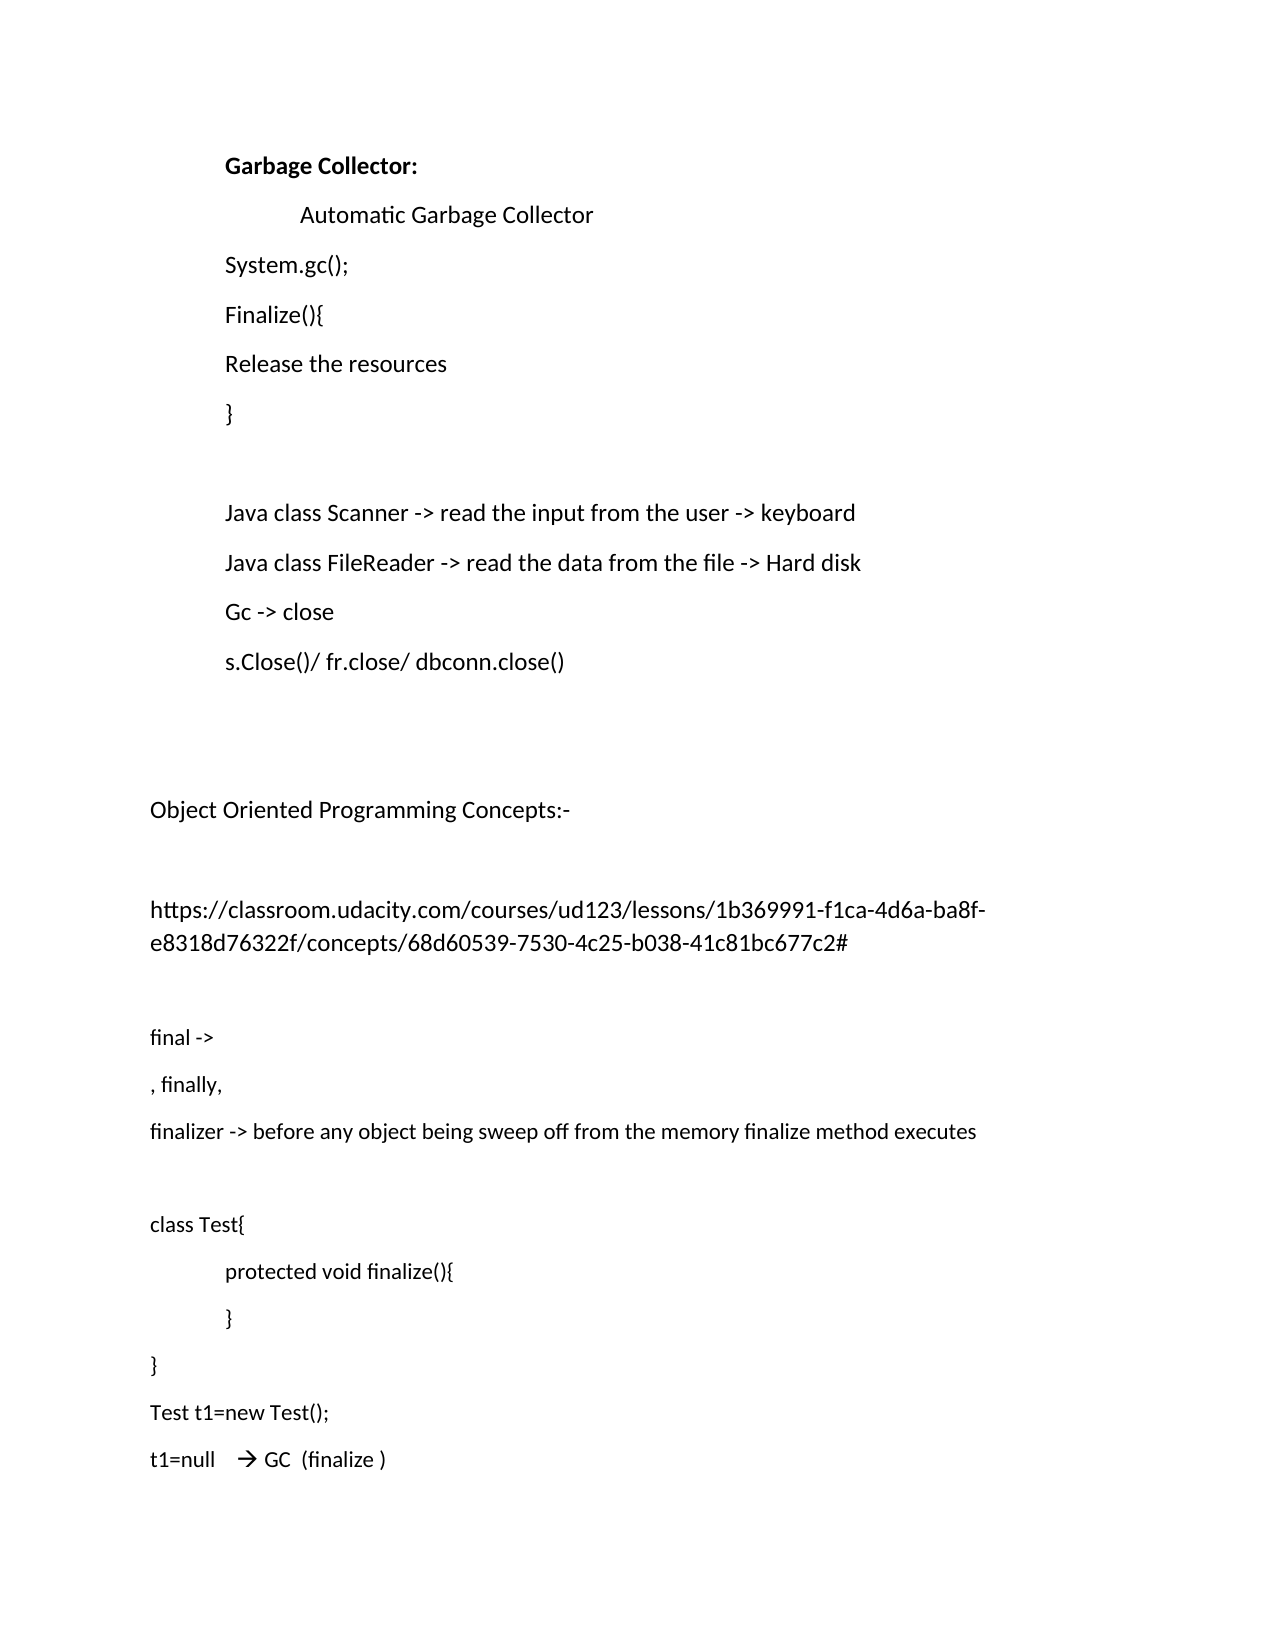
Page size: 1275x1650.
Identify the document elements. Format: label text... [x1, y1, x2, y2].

text final -> [150, 1023, 1125, 1051]
text Java class Scanner -> read the input from the user -> keyboard [150, 497, 1125, 528]
text Test t1=new Test(); [150, 1398, 1125, 1426]
text Object Oriented Programming Concepts:- [150, 794, 1125, 825]
text Garbage Collector: [150, 150, 1125, 181]
text class Test{ [150, 1211, 1125, 1239]
text t1=null GC (finalize ) [150, 1445, 1125, 1473]
text Java class FileReader -> read the data from the file -> Hard disk [150, 547, 1125, 577]
text Finalize(){ [150, 299, 1125, 329]
text protected void finalize(){ [150, 1257, 1125, 1286]
text } [150, 1304, 1125, 1332]
text s.Close()/ fr.close/ dbconn.close() [150, 646, 1125, 676]
text finalizer -> before any object being sweep off from the memory finalize method executes [150, 1117, 1125, 1145]
text , finally, [150, 1070, 1125, 1098]
text Automatic Garbage Collector [150, 199, 1125, 230]
text } [150, 398, 1125, 428]
text Gc -> close [150, 596, 1125, 627]
text https://classroom.udacity.com/courses/ud123/lessons/1b369991-f1ca-4d6a-ba8f-e8318d76322f/concepts/68d60539-7530-4c25-b038-41c81bc677c2# [150, 894, 1125, 957]
text Release the resources [150, 348, 1125, 379]
text System.gc(); [150, 249, 1125, 280]
text } [150, 1351, 1125, 1379]
